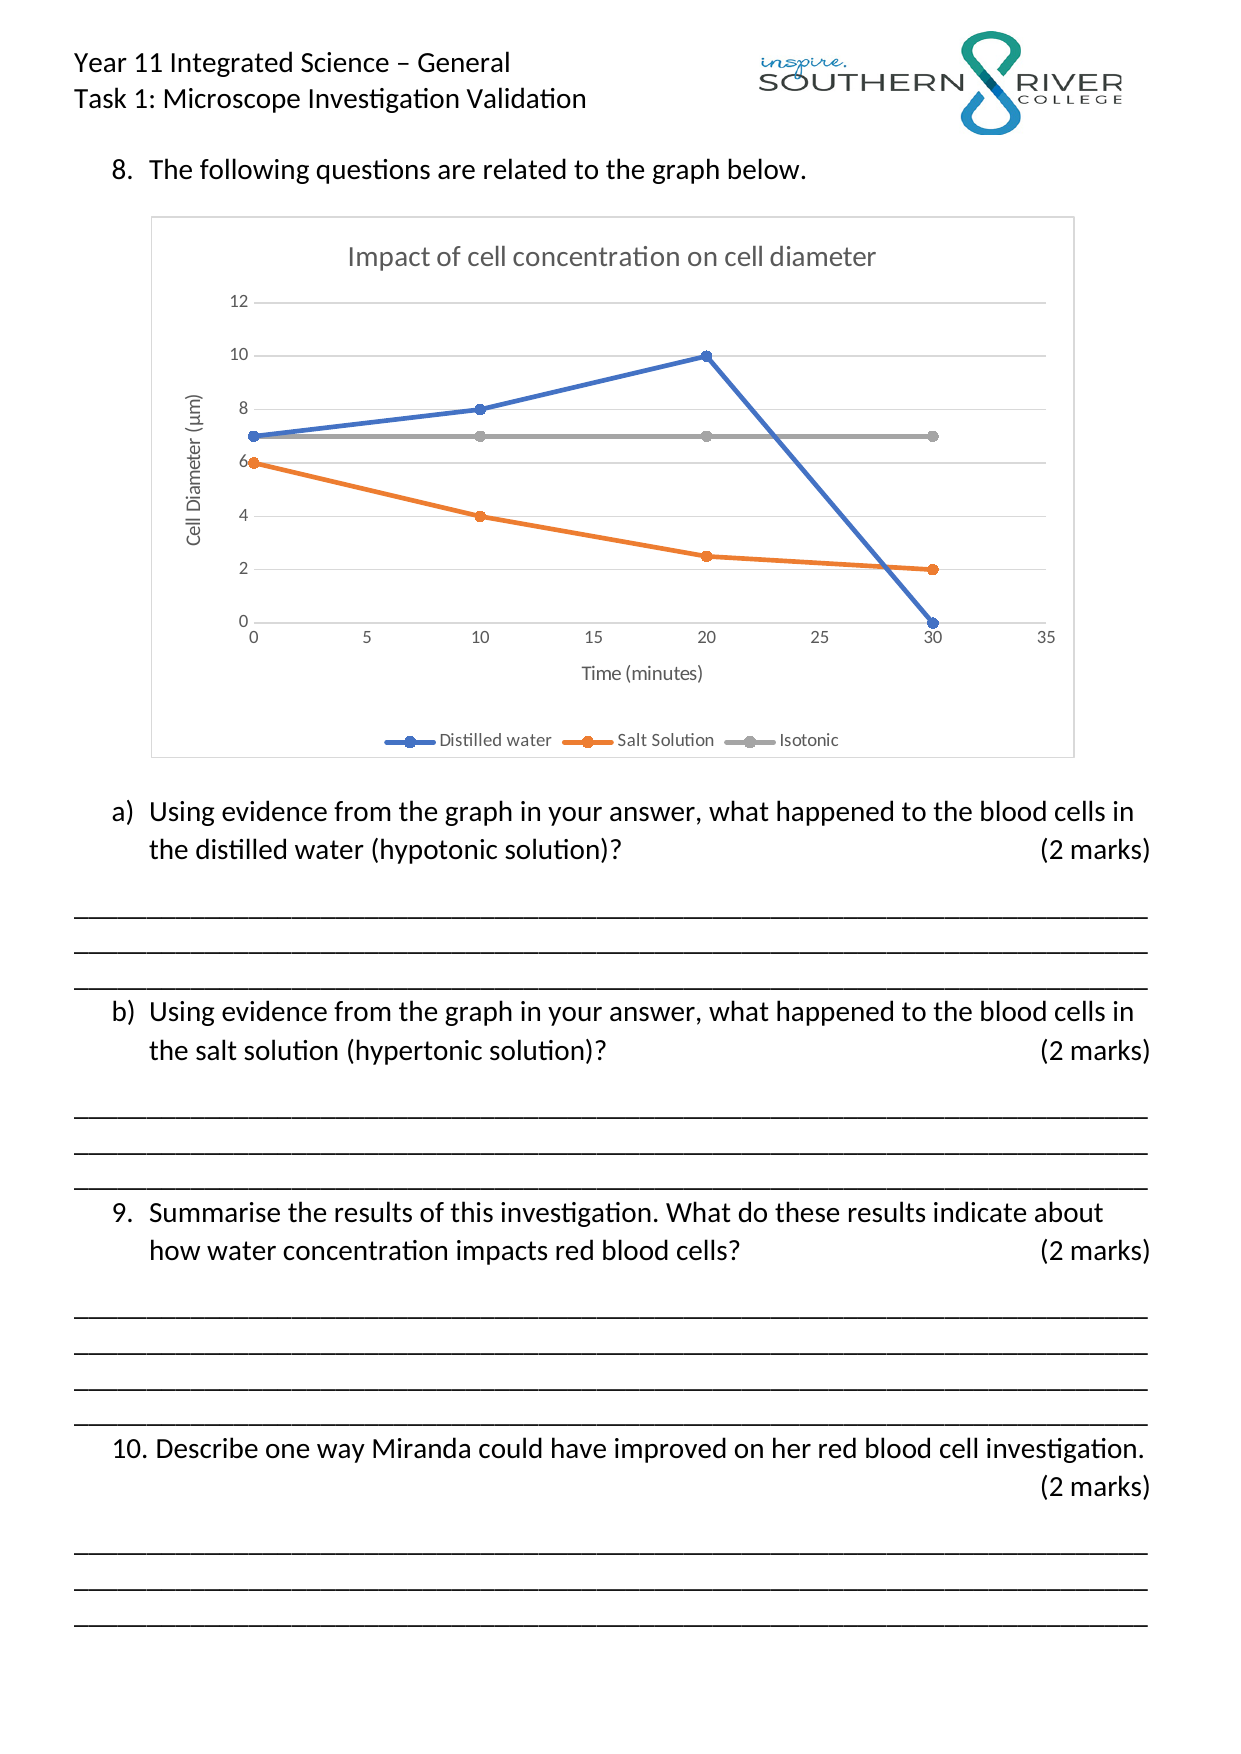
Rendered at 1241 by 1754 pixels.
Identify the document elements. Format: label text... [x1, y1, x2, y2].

text __________________________________________________________________________ __________________________________________________________________________ __________________________________________________________________________ [74, 1523, 1152, 1630]
list Using evidence from the graph in your answer, what happened to the blood cells in the distilled water (hypotonic solution)? (2 marks) [111, 793, 1152, 867]
list Summarise the results of this investigation. What do these results indicate about how water concentration impacts red blood cells? (2 marks) [111, 1194, 1152, 1268]
picture [758, 31, 1121, 135]
text __________________________________________________________________________ __________________________________________________________________________ __________________________________________________________________________ __________________________________________________________________________ [74, 1287, 1152, 1430]
list The following questions are related to the graph below. [111, 151, 1152, 187]
list Describe one way Miranda could have improved on her red blood cell investigation. [111, 1430, 1152, 1466]
list Using evidence from the graph in your answer, what happened to the blood cells in the salt solution (hypertonic solution)? (2 marks) [111, 993, 1152, 1067]
text __________________________________________________________________________ __________________________________________________________________________ __________________________________________________________________________ [74, 1087, 1152, 1194]
text __________________________________________________________________________ __________________________________________________________________________ __________________________________________________________________________ [74, 887, 1152, 993]
list (2 marks) [974, 1468, 1152, 1504]
